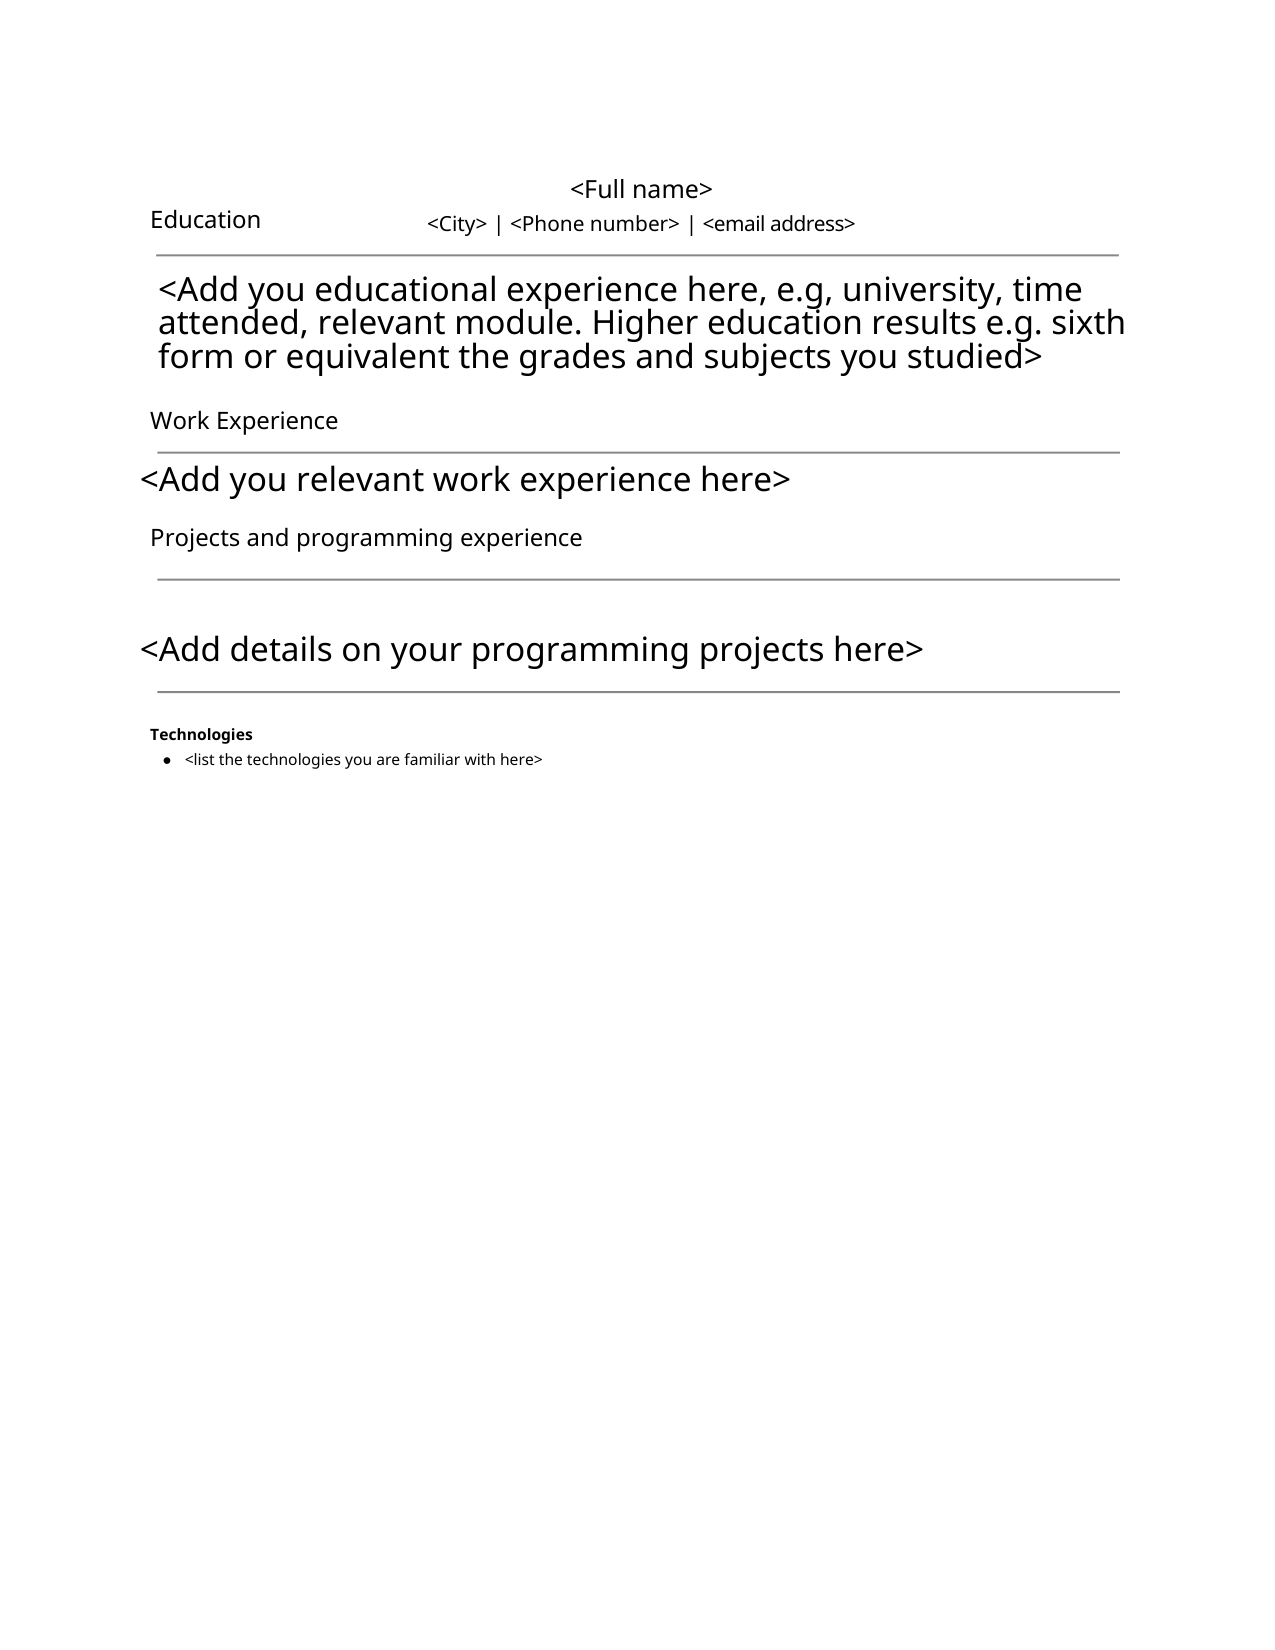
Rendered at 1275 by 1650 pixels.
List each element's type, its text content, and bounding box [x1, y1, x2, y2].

text <Add you relevant work experience here> [139, 456, 1131, 502]
text <Add you educational experience here, e.g, university, time attended, relevant module. Higher education results e.g. sixth form or equivalent the grades and subjects you studied> [158, 275, 1131, 375]
subtitle Education [150, 202, 270, 235]
subtitle Projects and programming experience [150, 520, 1131, 553]
list <Add details on your programming projects here> [139, 626, 1131, 672]
subtitle Technologies [150, 723, 1131, 744]
title <Full name> [354, 171, 929, 205]
list <list the technologies you are familiar with here> [162, 749, 1064, 770]
subtitle Work Experience [150, 403, 1131, 436]
text <City> | <Phone number> | <email address> [354, 209, 929, 238]
